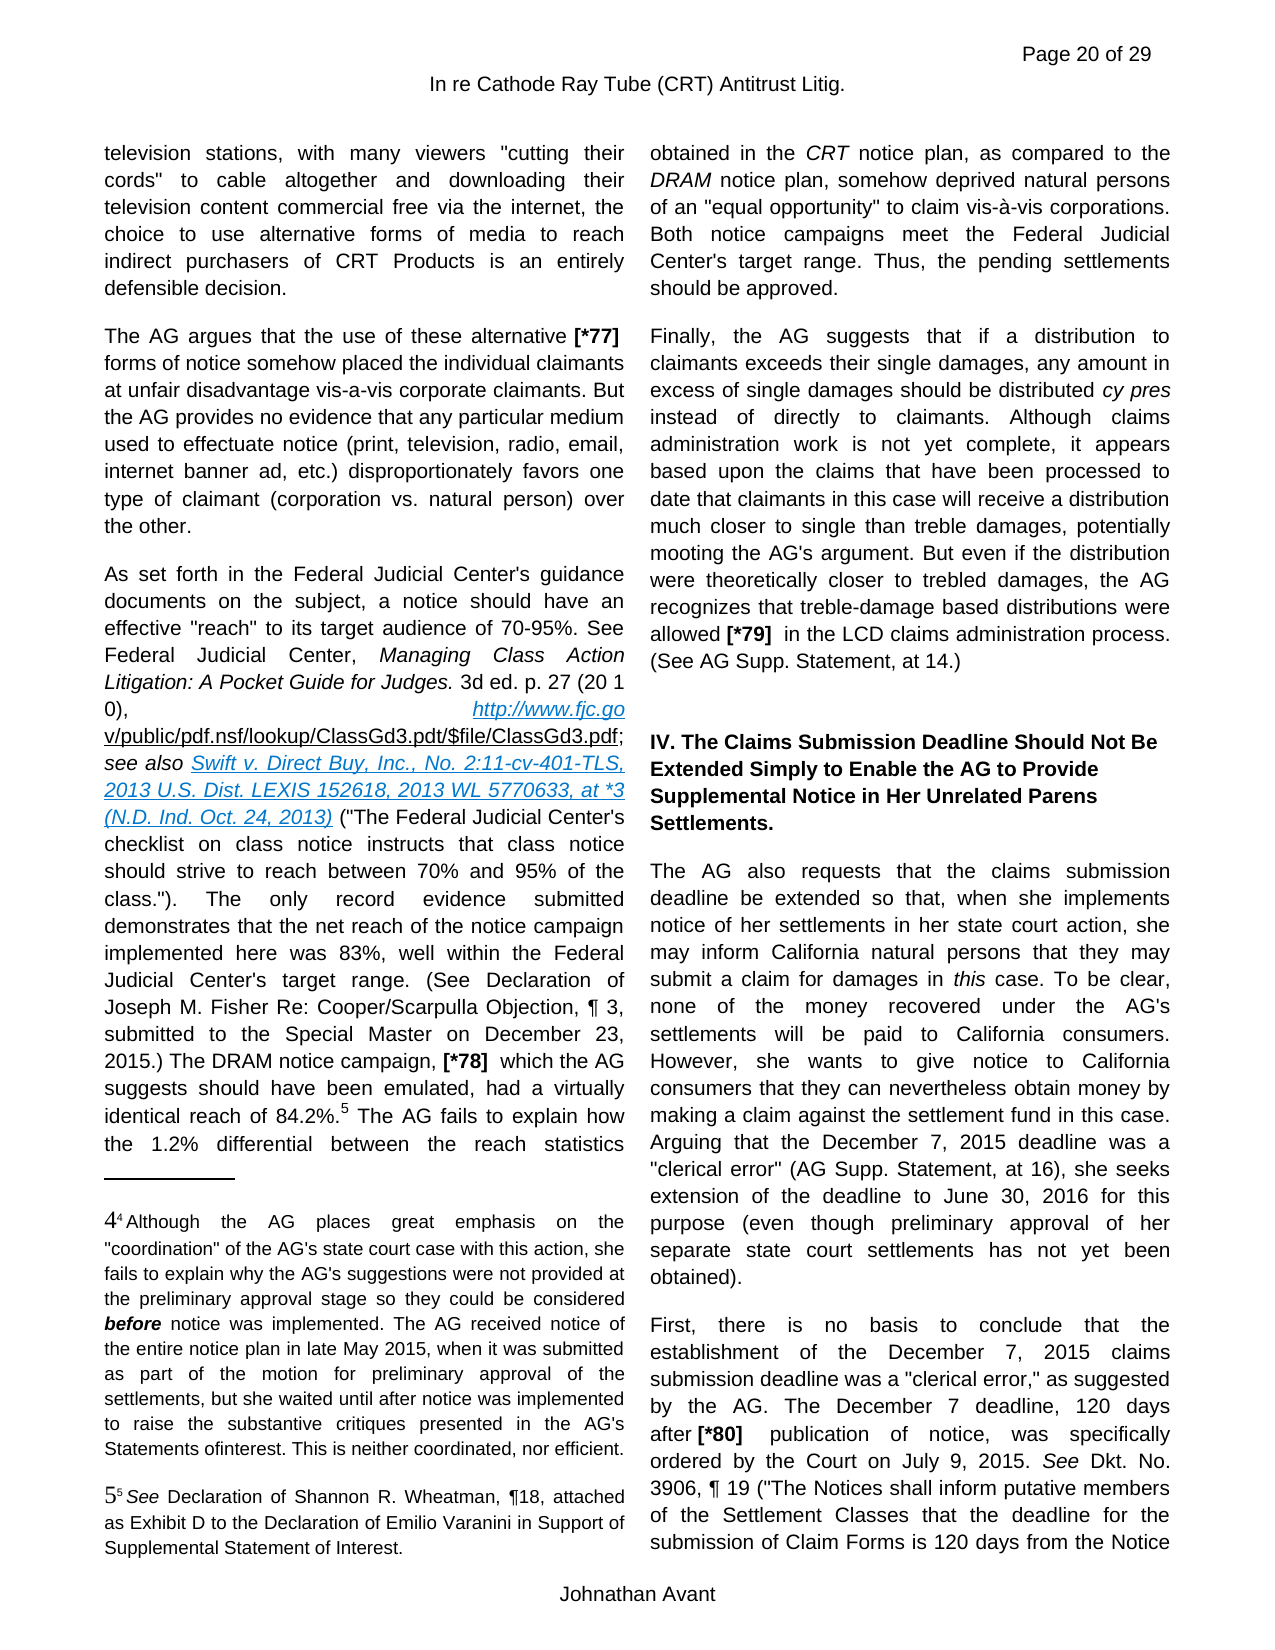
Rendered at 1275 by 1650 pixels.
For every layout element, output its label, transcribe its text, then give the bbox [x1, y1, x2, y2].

text The AG argues that the use of these alternative [*77] forms of notice somehow placed the individual claimants at unfair disadvantage vis-a-vis corporate claimants. But the AG provides no evidence that any particular medium used to effectuate notice (print, television, radio, email, internet banner ad, etc.) disproportionately favors one type of claimant (corporation vs. natural person) over the other. [104, 321, 625, 537]
text Finally, the AG suggests that if a distribution to claimants exceeds their single damages, any amount in excess of single damages should be distributed cy pres instead of directly to claimants. Although claims administration work is not yet complete, it appears based upon the claims that have been processed to date that claimants in this case will receive a distribution much closer to single than treble damages, potentially mooting the AG's argument. But even if the distribution were theoretically closer to trebled damages, the AG recognizes that treble-damage based distributions were allowed [*79] in the LCD claims administration process. (See AG Supp. Statement, at 14.) [650, 321, 1171, 673]
text However, without any evidentiary basis for doing so, the AG posits a question "as to whether the notice plan affords an equal opportunity for natural persons to claim along with corporations." (AG Supp. Statement, at 9.) In support of this question, the AG notes that in other settlements (notably DRAM [*76] and LCD) the notice campaign included television advertising; whereas in this case, notice was effectuated primarily via print media, internet banner advertising, and direct mail/email notification.4 Id. As television viewership becomes increasingly fragmented over hundreds of alternative television stations, with many viewers "cutting their cords" to cable altogether and downloading their television content commercial free via the internet, the choice to use alternative forms of media to reach indirect purchasers of CRT Products is an entirely defensible decision. [104, 137, 625, 300]
text As set forth in the Federal Judicial Center's guidance documents on the subject, a notice should have an effective "reach" to its target audience of 70-95%. See Federal Judicial Center, Managing Class Action Litigation: A Pocket Guide for Judges. 3d ed. p. 27 (20 1 0), http://www.fjc.go v/public/pdf.nsf/lookup/ClassGd3.pdt/$file/ClassGd3.pdf; see also Swift v. Direct Buy, Inc., No. 2:11-cv-401-TLS, 2013 U.S. Dist. LEXIS 152618, 2013 WL 5770633, at *3 (N.D. Ind. Oct. 24, 2013) ("The Federal Judicial Center's checklist on class notice instructs that class notice should strive to reach between 70% and 95% of the class."). The only record evidence submitted demonstrates that the net reach of the notice campaign implemented here was 83%, well within the Federal Judicial Center's target range. (See Declaration of Joseph M. Fisher Re: Cooper/Scarpulla Objection, ¶ 3, submitted to the Special Master on December 23, 2015.) The DRAM notice campaign, [*78] which the AG suggests should have been emulated, had a virtually identical reach of 84.2%.5 The AG fails to explain how the 1.2% differential between the reach statistics obtained in the CRT notice plan, as compared to the DRAM notice plan, somehow deprived natural persons of an "equal opportunity" to claim vis-à-vis corporations. Both notice campaigns meet the Federal Judicial Center's target range. Thus, the pending settlements should be approved. [650, 137, 1171, 300]
text As set forth in the Federal Judicial Center's guidance documents on the subject, a notice should have an effective "reach" to its target audience of 70-95%. See Federal Judicial Center, Managing Class Action Litigation: A Pocket Guide for Judges. 3d ed. p. 27 (20 1 0), http://www.fjc.go v/public/pdf.nsf/lookup/ClassGd3.pdt/$file/ClassGd3.pdf; see also Swift v. Direct Buy, Inc., No. 2:11-cv-401-TLS, 2013 U.S. Dist. LEXIS 152618, 2013 WL 5770633, at *3 (N.D. Ind. Oct. 24, 2013) ("The Federal Judicial Center's checklist on class notice instructs that class notice should strive to reach between 70% and 95% of the class."). The only record evidence submitted demonstrates that the net reach of the notice campaign implemented here was 83%, well within the Federal Judicial Center's target range. (See Declaration of Joseph M. Fisher Re: Cooper/Scarpulla Objection, ¶ 3, submitted to the Special Master on December 23, 2015.) The DRAM notice campaign, [*78] which the AG suggests should have been emulated, had a virtually identical reach of 84.2%.5 The AG fails to explain how the 1.2% differential between the reach statistics obtained in the CRT notice plan, as compared to the DRAM notice plan, somehow deprived natural persons of an "equal opportunity" to claim vis-à-vis corporations. Both notice campaigns meet the Federal Judicial Center's target range. Thus, the pending settlements should be approved. [104, 558, 625, 799]
text The AG also requests that the claims submission deadline be extended so that, when she implements notice of her settlements in her state court action, she may inform California natural persons that they may submit a claim for damages in this case. To be clear, none of the money recovered under the AG's settlements will be paid to California consumers. However, she wants to give notice to California consumers that they can nevertheless obtain money by making a claim against the settlement fund in this case. Arguing that the December 7, 2015 deadline was a "clerical error" (AG Supp. Statement, at 16), she seeks extension of the deadline to June 30, 2016 for this purpose (even though preliminary approval of her separate state court settlements has not yet been obtained). [650, 856, 1171, 1289]
text As set forth in the Federal Judicial Center's guidance documents on the subject, a notice should have an effective "reach" to its target audience of 70-95%. See Federal Judicial Center, Managing Class Action Litigation: A Pocket Guide for Judges. 3d ed. p. 27 (20 1 0), http://www.fjc.go v/public/pdf.nsf/lookup/ClassGd3.pdt/$file/ClassGd3.pdf; see also Swift v. Direct Buy, Inc., No. 2:11-cv-401-TLS, 2013 U.S. Dist. LEXIS 152618, 2013 WL 5770633, at *3 (N.D. Ind. Oct. 24, 2013) ("The Federal Judicial Center's checklist on class notice instructs that class notice should strive to reach between 70% and 95% of the class."). The only record evidence submitted demonstrates that the net reach of the notice campaign implemented here was 83%, well within the Federal Judicial Center's target range. (See Declaration of Joseph M. Fisher Re: Cooper/Scarpulla Objection, ¶ 3, submitted to the Special Master on December 23, 2015.) The DRAM notice campaign, [*78] which the AG suggests should have been emulated, had a virtually identical reach of 84.2%.5 The AG fails to explain how the 1.2% differential between the reach statistics obtained in the CRT notice plan, as compared to the DRAM notice plan, somehow deprived natural persons of an "equal opportunity" to claim vis-à-vis corporations. Both notice campaigns meet the Federal Judicial Center's target range. Thus, the pending settlements should be approved. [104, 800, 625, 1156]
text IV. The Claims Submission Deadline Should Not Be Extended Simply to Enable the AG to Provide Supplemental Notice in Her Unrelated Parens Settlements. [650, 698, 1171, 835]
